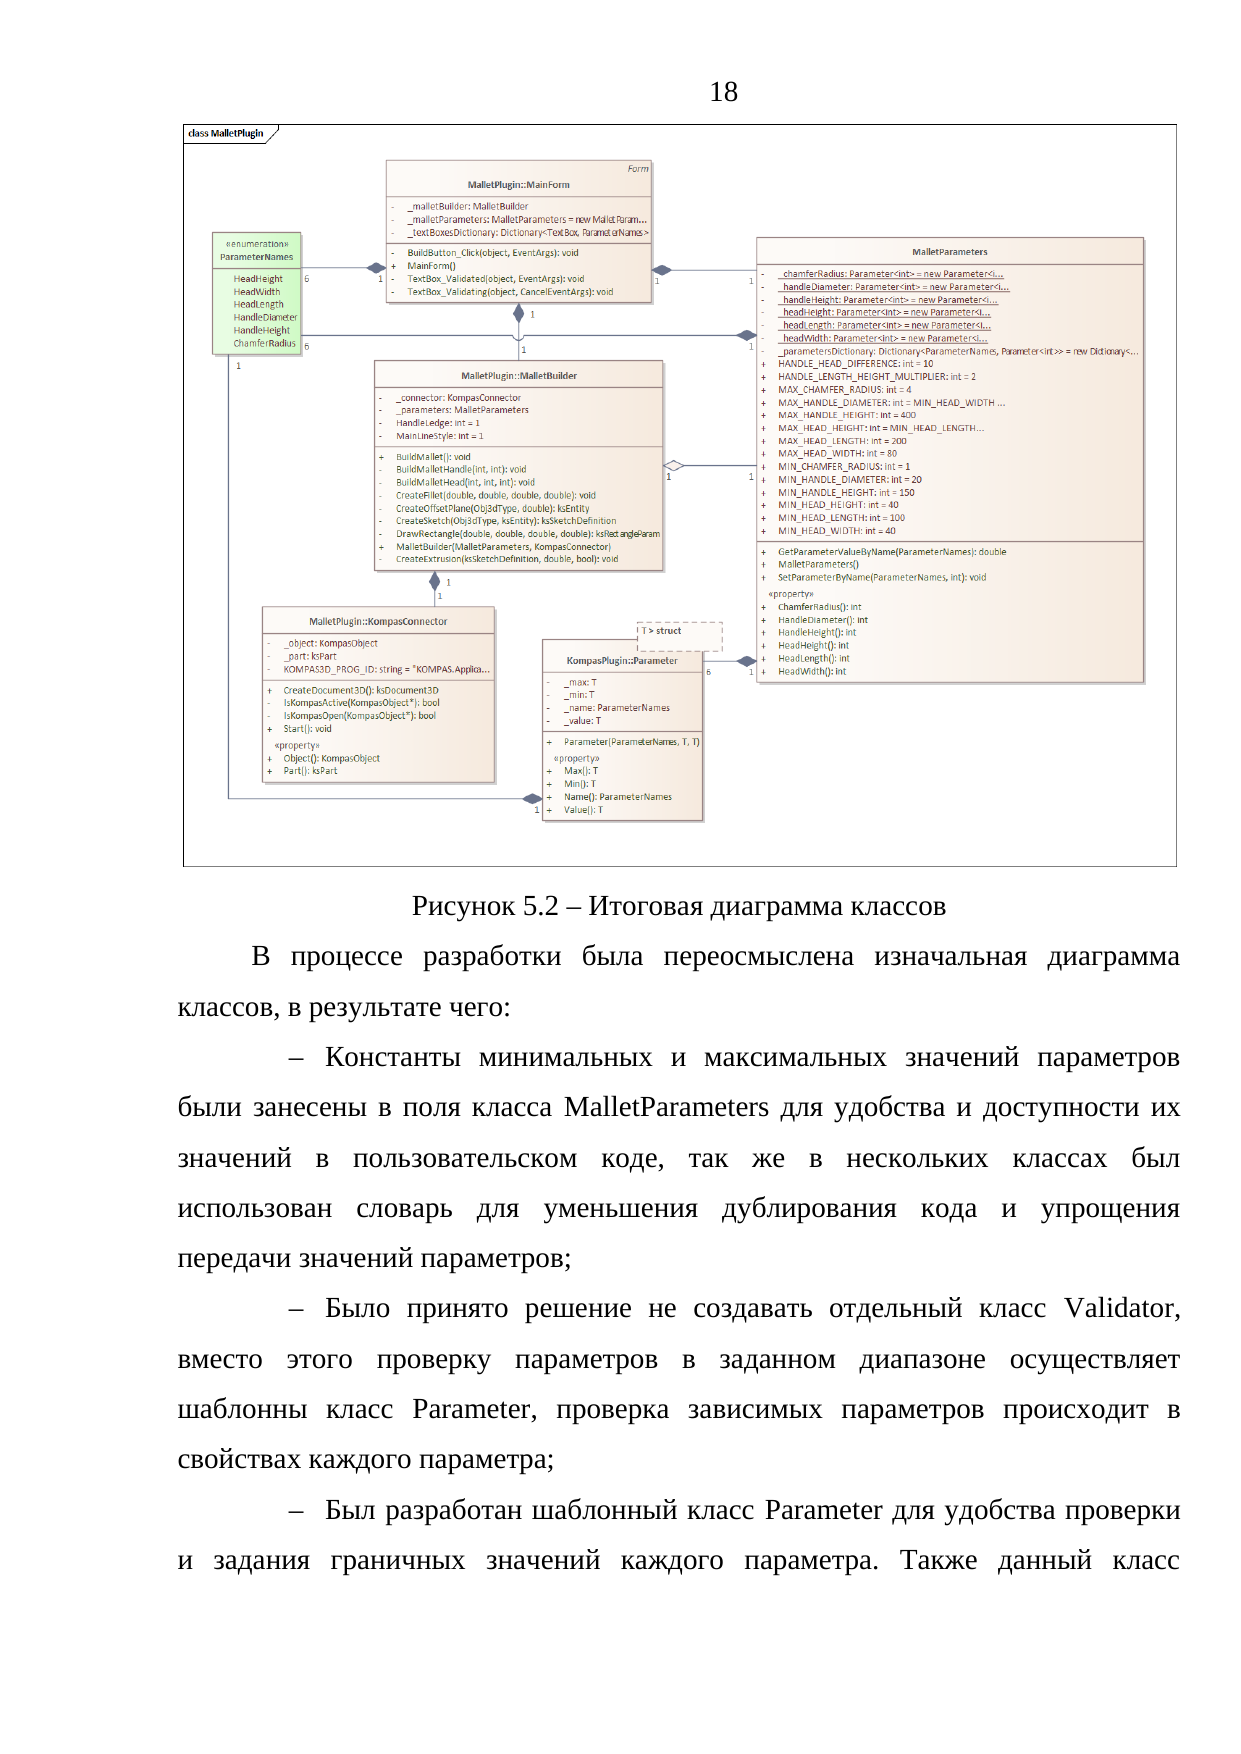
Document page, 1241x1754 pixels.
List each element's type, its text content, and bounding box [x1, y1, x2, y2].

picture [177, 118, 1182, 872]
list Константы минимальных и максимальных значений параметров были занесены в поля класса MalletParameters для удобства и доступности их значений в пользовательском коде, так же в нескольких классах был использован словарь для уменьшения дублирования кода и упрощения передачи значений параметров; [177, 1039, 1181, 1274]
text В процессе разработки была переосмыслена изначальная диаграмма классов, в результате чего: [177, 938, 1181, 1022]
text Рисунок 5.2 – Итоговая диаграмма классов [177, 888, 1181, 922]
list Было принято решение не создавать отдельный класс Validator, вместо этого проверку параметров в заданном диапазоне осуществляет шаблонны класс Parameter, проверка зависимых параметров происходит в свойствах каждого параметра; [177, 1291, 1181, 1475]
